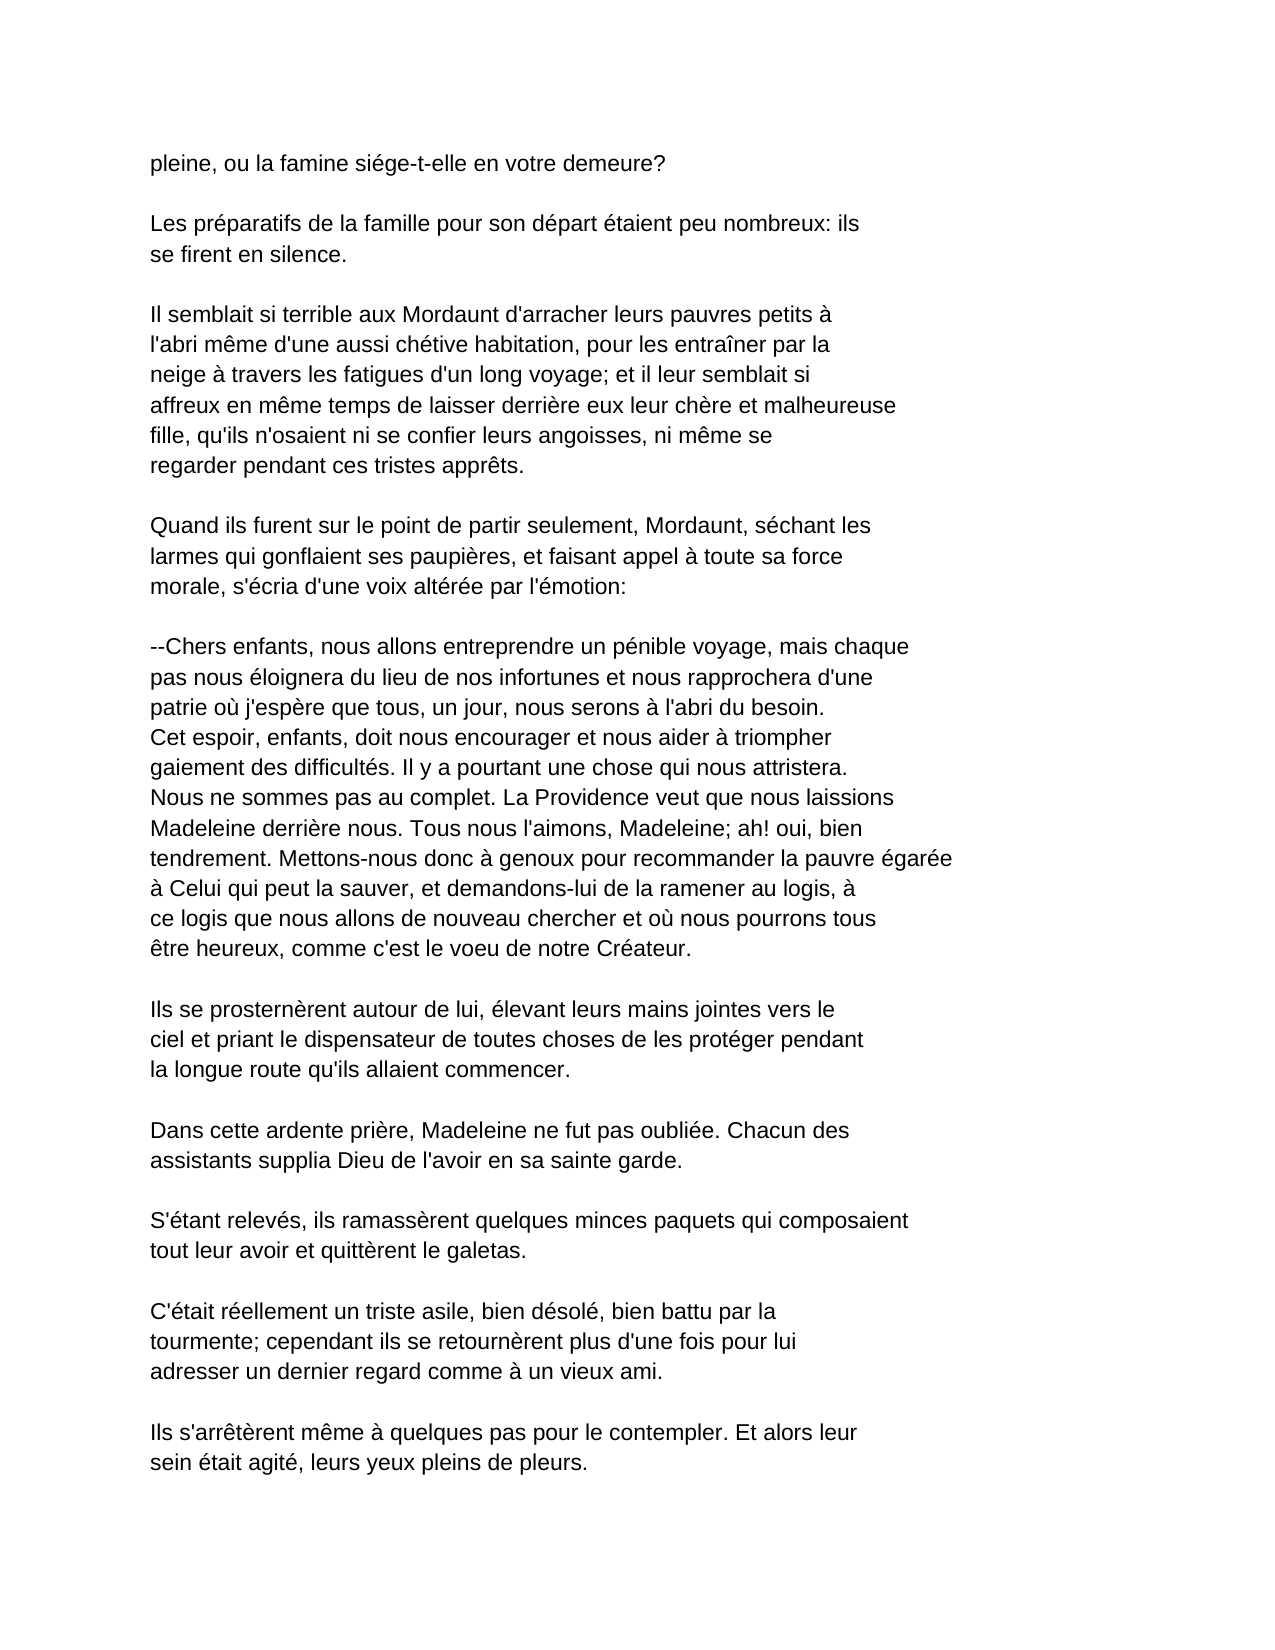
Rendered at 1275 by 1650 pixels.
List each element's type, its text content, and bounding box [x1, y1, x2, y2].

text fille, qu'ils n'osaient ni se confier leurs angoisses, ni même se [150, 422, 1125, 448]
text tout leur avoir et quittèrent le galetas. [150, 1237, 1125, 1264]
text ciel et priant le dispensateur de toutes choses de les protéger pendant [150, 1026, 1125, 1052]
text Cet espoir, enfants, doit nous encourager et nous aider à triompher [150, 724, 1125, 750]
text se firent en silence. [150, 241, 1125, 267]
text l'abri même d'une aussi chétive habitation, pour les entraîner par la [150, 331, 1125, 358]
text larmes qui gonflaient ses paupières, et faisant appel à toute sa force [150, 543, 1125, 569]
text Madeleine derrière nous. Tous nous l'aimons, Madeleine; ah! oui, bien [150, 814, 1125, 841]
text Nous ne sommes pas au complet. La Providence veut que nous laissions [150, 784, 1125, 811]
text C'était réellement un triste asile, bien désolé, bien battu par la [150, 1298, 1125, 1324]
text adresser un dernier regard comme à un vieux ami. [150, 1358, 1125, 1385]
text Les préparatifs de la famille pour son départ étaient peu nombreux: ils [150, 210, 1125, 237]
text ce logis que nous allons de nouveau chercher et où nous pourrons tous [150, 905, 1125, 932]
text pleine, ou la famine siége-t-elle en votre demeure? [150, 150, 1125, 176]
text affreux en même temps de laisser derrière eux leur chère et malheureuse [150, 392, 1125, 418]
text morale, s'écria d'une voix altérée par l'émotion: [150, 573, 1125, 599]
text Quand ils furent sur le point de partir seulement, Mordaunt, séchant les [150, 512, 1125, 539]
text Ils se prosternèrent autour de lui, élevant leurs mains jointes vers le [150, 996, 1125, 1022]
text Dans cette ardente prière, Madeleine ne fut pas oubliée. Chacun des [150, 1117, 1125, 1143]
text la longue route qu'ils allaient commencer. [150, 1056, 1125, 1083]
text à Celui qui peut la sauver, et demandons-lui de la ramener au logis, à [150, 875, 1125, 901]
text S'étant relevés, ils ramassèrent quelques minces paquets qui composaient [150, 1207, 1125, 1234]
text regarder pendant ces tristes apprêts. [150, 452, 1125, 478]
text sein était agité, leurs yeux pleins de pleurs. [150, 1449, 1125, 1475]
text patrie où j'espère que tous, un jour, nous serons à l'abri du besoin. [150, 694, 1125, 720]
text --Chers enfants, nous allons entreprendre un pénible voyage, mais chaque [150, 633, 1125, 660]
text neige à travers les fatigues d'un long voyage; et il leur semblait si [150, 361, 1125, 388]
text gaiement des difficultés. Il y a pourtant une chose qui nous attristera. [150, 754, 1125, 781]
text tendrement. Mettons-nous donc à genoux pour recommander la pauvre égarée [150, 845, 1125, 871]
text tourmente; cependant ils se retournèrent plus d'une fois pour lui [150, 1328, 1125, 1354]
text pas nous éloignera du lieu de nos infortunes et nous rapprochera d'une [150, 663, 1125, 690]
text Ils s'arrêtèrent même à quelques pas pour le contempler. Et alors leur [150, 1419, 1125, 1445]
text être heureux, comme c'est le voeu de notre Créateur. [150, 935, 1125, 962]
text assistants supplia Dieu de l'avoir en sa sainte garde. [150, 1147, 1125, 1173]
text Il semblait si terrible aux Mordaunt d'arracher leurs pauvres petits à [150, 301, 1125, 327]
